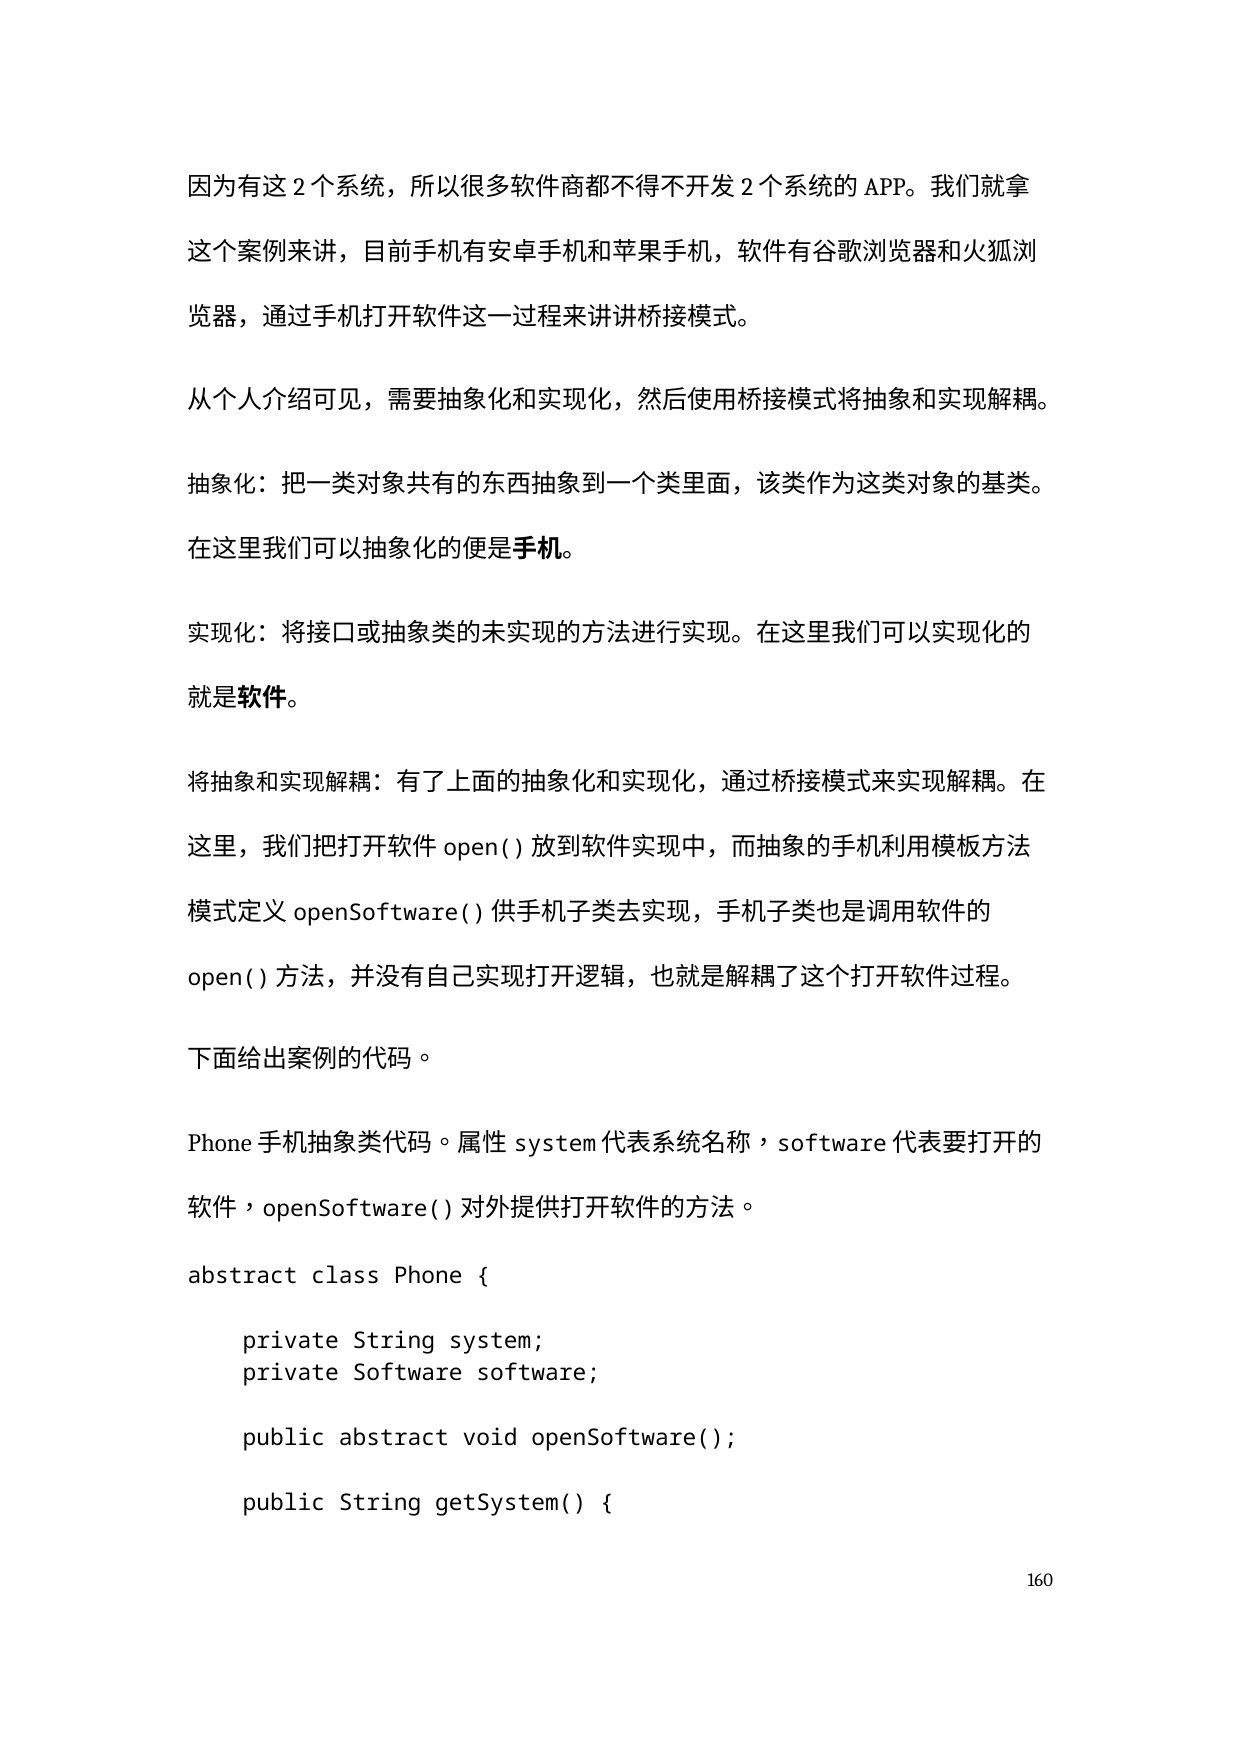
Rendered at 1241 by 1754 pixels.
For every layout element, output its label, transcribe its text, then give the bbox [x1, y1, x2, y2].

text Phone 手机抽象类代码。属性 system 代表系统名称，software 代表要打开的软件，openSoftware() 对外提供打开软件的方法。 [187, 1109, 1053, 1239]
text 实现化：将接口或抽象类的未实现的方法进行实现。在这里我们可以实现化的就是软件。 [187, 598, 1053, 728]
text 抽象化：把一类对象共有的东西抽象到一个类里面，该类作为这类对象的基类。在这里我们可以抽象化的便是手机。 [187, 449, 1053, 579]
text 将抽象和实现解耦：有了上面的抽象化和实现化，通过桥接模式来实现解耦。在这里，我们把打开软件 open() 放到软件实现中，而抽象的手机利用模板方法模式定义 openSoftware() 供手机子类去实现，手机子类也是调用软件的 open() 方法，并没有自己实现打开逻辑，也就是解耦了这个打开软件过程。 [187, 747, 1053, 1007]
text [187, 1258, 1053, 1518]
text 因为有这 2 个系统，所以很多软件商都不得不开发 2 个系统的 APP。我们就拿这个案例来讲，目前手机有安卓手机和苹果手机，软件有谷歌浏览器和火狐浏览器，通过手机打开软件这一过程来讲讲桥接模式。 [187, 152, 1053, 347]
text 从个人介绍可见，需要抽象化和实现化，然后使用桥接模式将抽象和实现解耦。 [187, 366, 1053, 431]
text 下面给出案例的代码。 [187, 1026, 1053, 1091]
